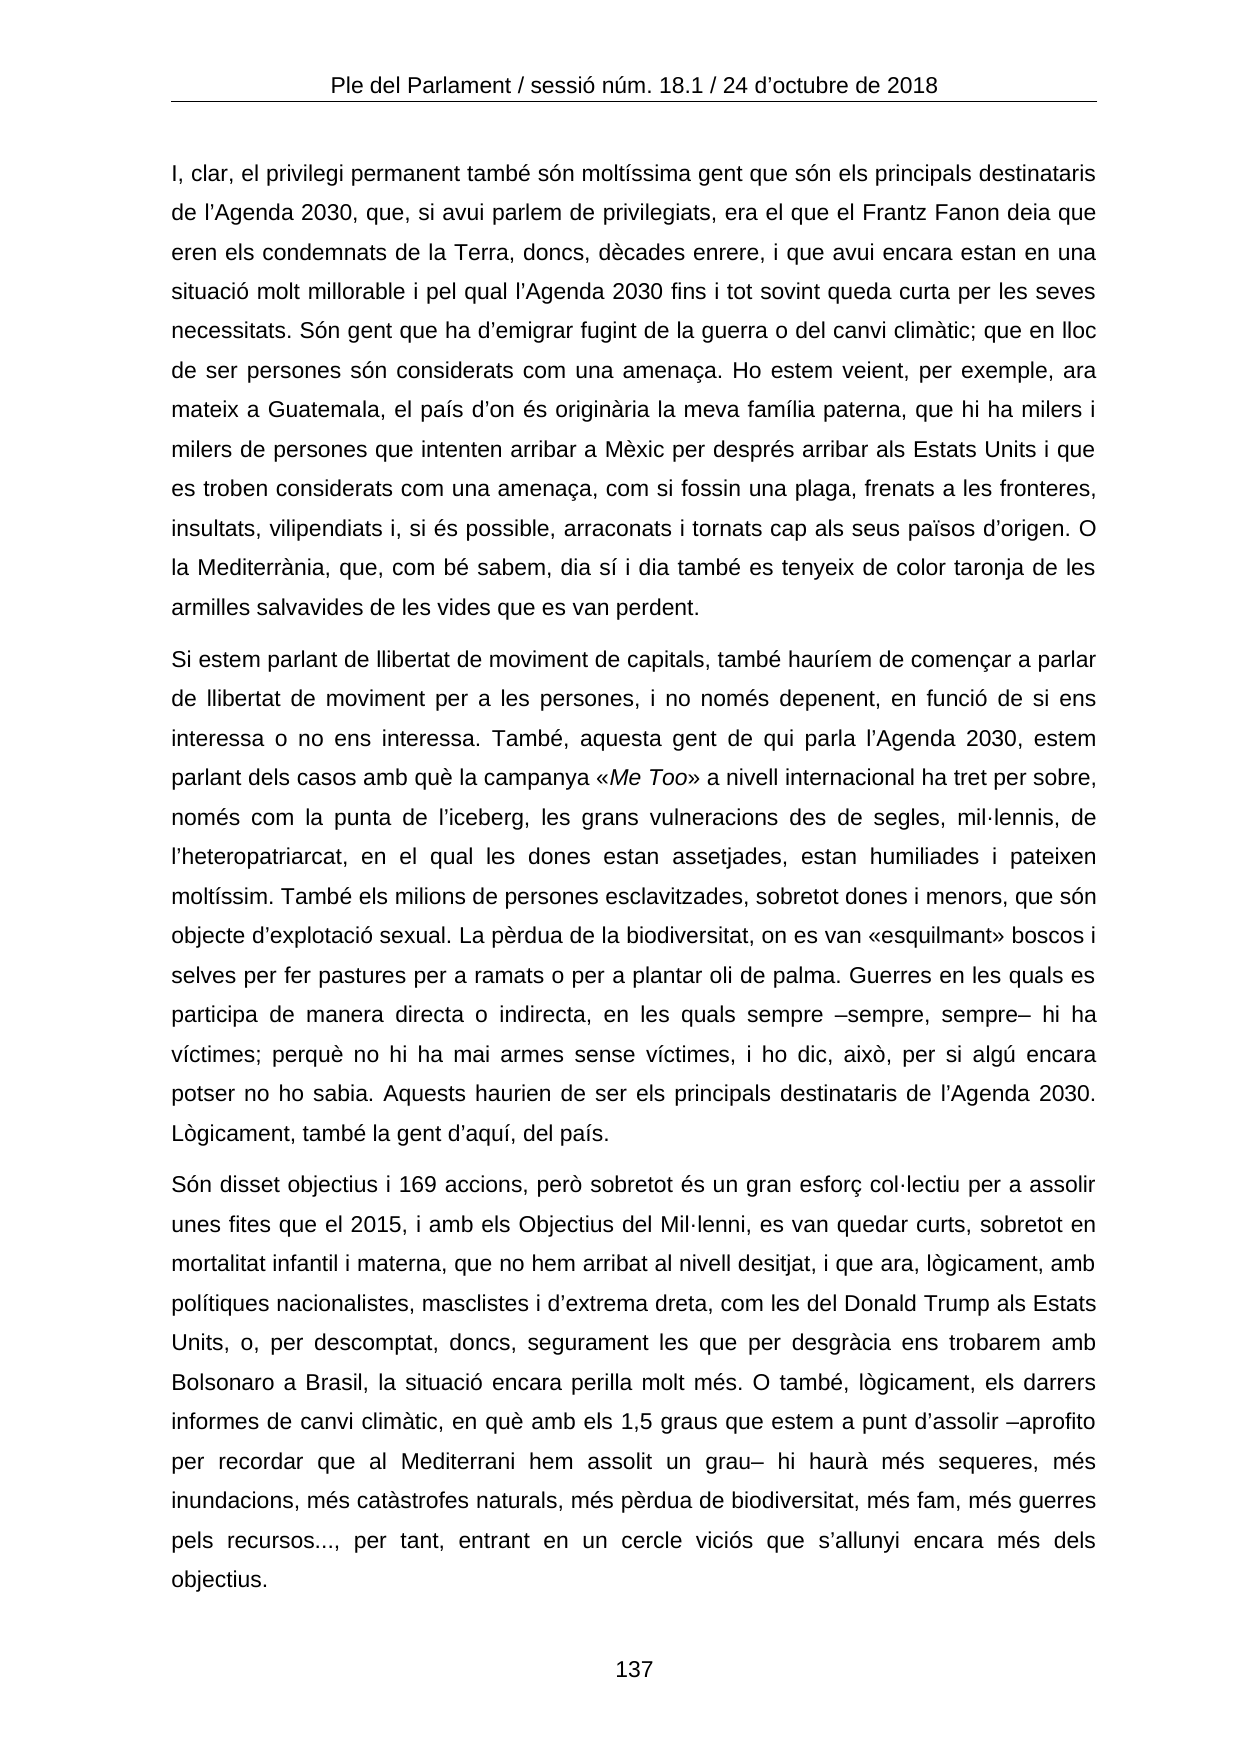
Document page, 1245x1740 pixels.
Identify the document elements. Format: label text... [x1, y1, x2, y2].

text Són disset objectius i 169 accions, però sobretot és un gran esforç col·lectiu per a assolir unes fites que el 2015, i amb els Objectius del Mil·lenni, es van quedar curts, sobretot en mortalitat infantil i materna, que no hem arribat al nivell desitjat, i que ara, lògicament, amb polítiques nacionalistes, masclistes i d’extrema dreta, com les del Donald Trump als Estats Units, o, per descomptat, doncs, segurament les que per desgràcia ens trobarem amb Bolsonaro a Brasil, la situació encara perilla molt més. O també, lògicament, els darrers informes de canvi climàtic, en què amb els 1,5 graus que estem a punt d’assolir –aprofito per recordar que al Mediterrani hem assolit un grau– hi haurà més sequeres, més inundacions, més catàstrofes naturals, més pèrdua de biodiversitat, més fam, més guerres pels recursos..., per tant, entrant en un cercle viciós que s’allunyi encara més dels objectius. [171, 1171, 1097, 1593]
text I, clar, el privilegi permanent també són moltíssima gent que són els principals destinataris de l’Agenda 2030, que, si avui parlem de privilegiats, era el que el Frantz Fanon deia que eren els condemnats de la Terra, doncs, dècades enrere, i que avui encara estan en una situació molt millorable i pel qual l’Agenda 2030 fins i tot sovint queda curta per les seves necessitats. Són gent que ha d’emigrar fugint de la guerra o del canvi climàtic; que en lloc de ser persones són considerats com una amenaça. Ho estem veient, per exemple, ara mateix a Guatemala, el país d’on és originària la meva família paterna, que hi ha milers i milers de persones que intenten arribar a Mèxic per després arribar als Estats Units i que es troben considerats com una amenaça, com si fossin una plaga, frenats a les fronteres, insultats, vilipendiats i, si és possible, arraconats i tornats cap als seus països d’origen. O la Mediterrània, que, com bé sabem, dia sí i dia també es tenyeix de color taronja de les armilles salvavides de les vides que es van perdent. [171, 159, 1097, 620]
text Si estem parlant de llibertat de moviment de capitals, també hauríem de començar a parlar de llibertat de moviment per a les persones, i no només depenent, en funció de si ens interessa o no ens interessa. També, aquesta gent de qui parla l’Agenda 2030, estem parlant dels casos amb què la campanya «Me Too» a nivell internacional ha tret per sobre, només com la punta de l’iceberg, les grans vulneracions des de segles, mil·lennis, de l’heteropatriarcat, en el qual les dones estan assetjades, estan humiliades i pateixen moltíssim. També els milions de persones esclavitzades, sobretot dones i menors, que són objecte d’explotació sexual. La pèrdua de la biodiversitat, on es van «esquilmant» boscos i selves per fer pastures per a ramats o per a plantar oli de palma. Guerres en les quals es participa de manera directa o indirecta, en les quals sempre –sempre, sempre– hi ha víctimes; perquè no hi ha mai armes sense víctimes, i ho dic, això, per si algú encara potser no ho sabia. Aquests haurien de ser els principals destinataris de l’Agenda 2030. Lògicament, també la gent d’aquí, del país. [171, 646, 1097, 1146]
